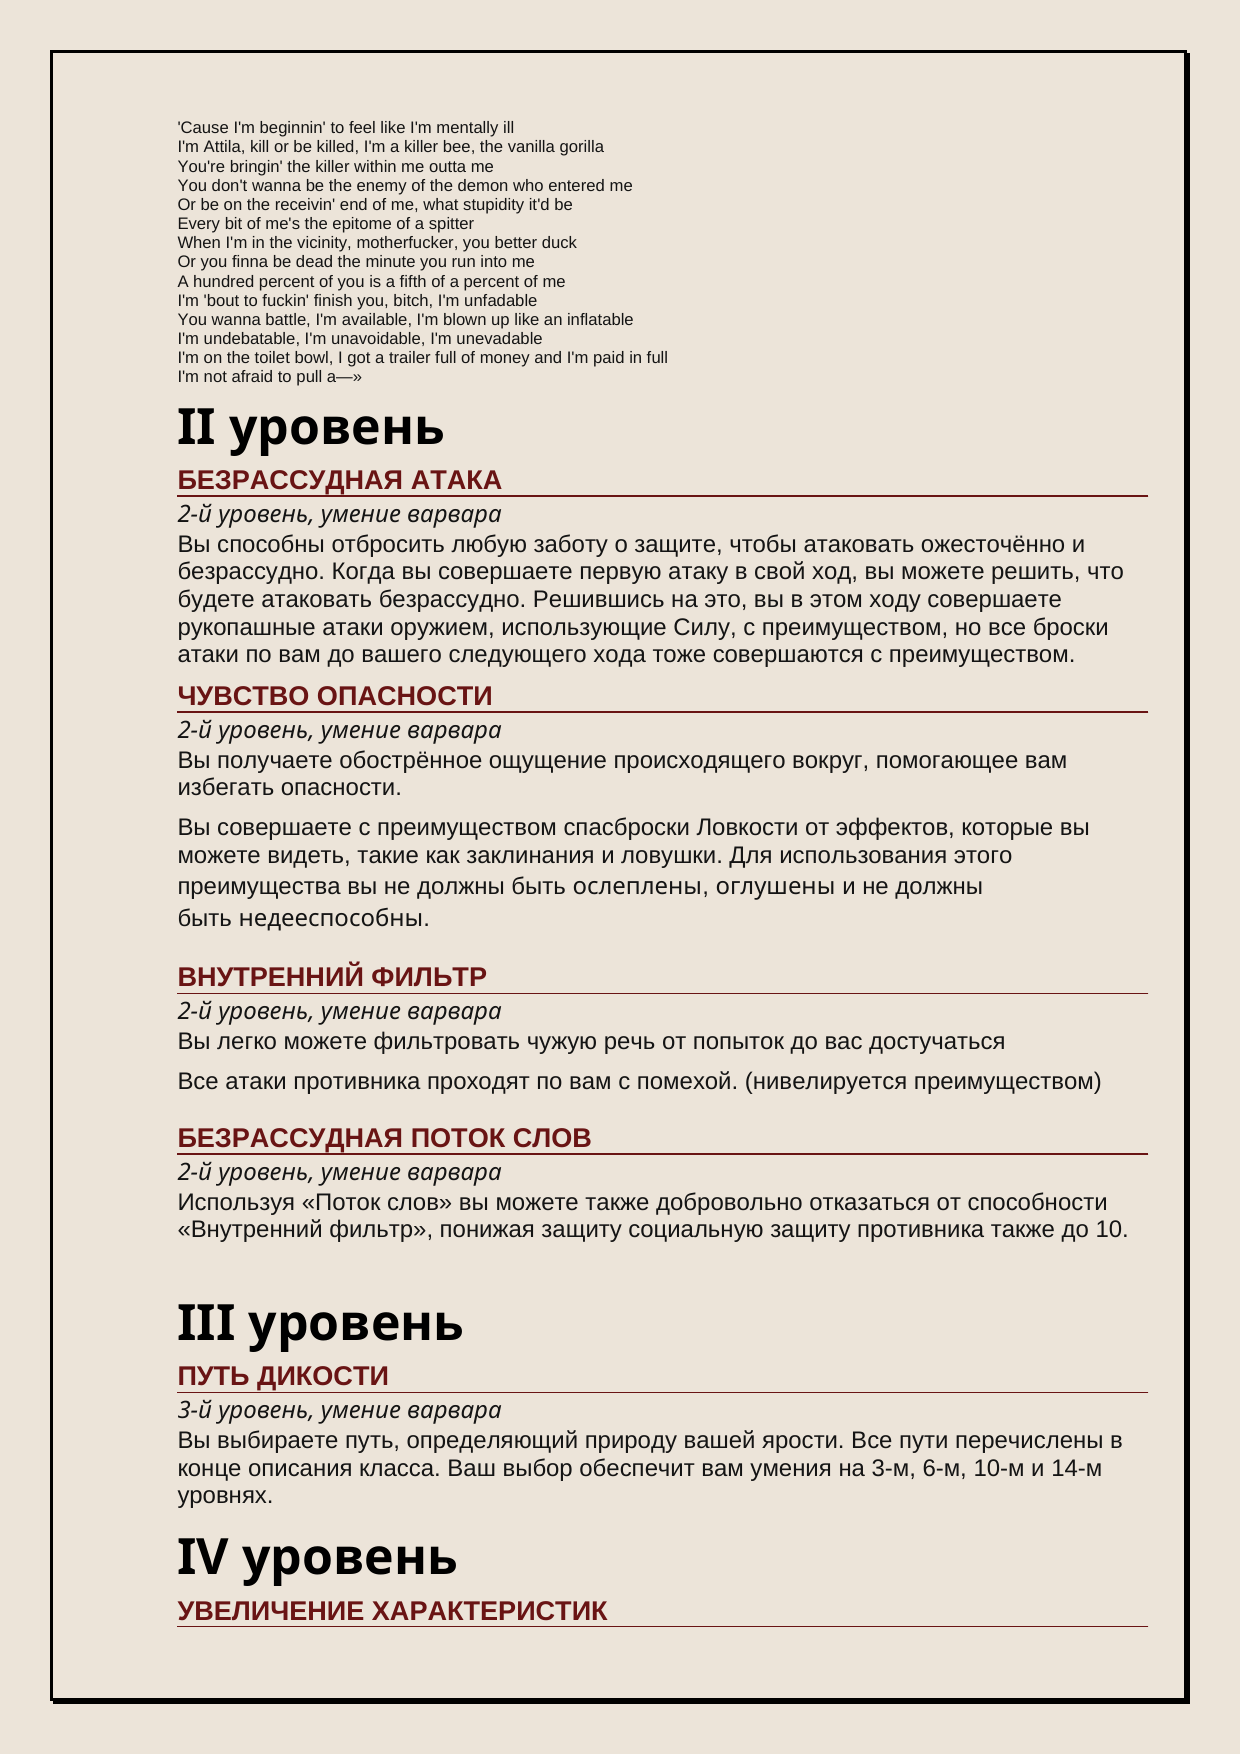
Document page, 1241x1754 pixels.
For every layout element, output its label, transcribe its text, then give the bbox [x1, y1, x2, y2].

text You wanna battle, I'm available, I'm blown up like an inflatable [177, 310, 1148, 329]
text I'm 'bout to fuckin' finish you, bitch, I'm unfadable [177, 291, 1148, 310]
text You're bringin' the killer within me outta me [177, 156, 1148, 176]
subtitle БЕЗРАССУДНАЯ АТАКА [177, 464, 1148, 495]
text Вы совершаете с преимуществом спасброски Ловкости от эффектов, которые вы можете видеть, такие как заклинания и ловушки. Для использования этого преимущества вы не должны быть ослеплены, оглушены и не должны быть недееспособны. [177, 813, 1148, 934]
text I'm on the toilet bowl, I got a trailer full of money and I'm paid in full [177, 348, 1148, 367]
text I'm not afraid to pull a—» [177, 367, 1148, 386]
text You don't wanna be the enemy of the demon who entered me [177, 176, 1148, 195]
subtitle БЕЗРАССУДНАЯ ПОТОК СЛОВ [177, 1122, 1148, 1153]
text Вы получаете обострённое ощущение происходящего вокруг, помогающее вам избегать опасности. [177, 746, 1148, 801]
subtitle II уровень [177, 391, 1148, 459]
subtitle ВНУТРЕННИЙ ФИЛЬТР [177, 961, 1148, 993]
text Все атаки противника проходят по вам с помехой. (нивелируется преимуществом) [177, 1067, 1148, 1094]
text 2-й уровень, умение варвара [177, 994, 1148, 1027]
text Or be on the receivin' end of me, what stupidity it'd be [177, 195, 1148, 214]
text Вы способны отбросить любую заботу о защите, чтобы атаковать ожесточённо и безрассудно. Когда вы совершаете первую атаку в свой ход, вы можете решить, что будете атаковать безрассудно. Решившись на это, вы в этом ходу совершаете рукопашные атаки оружием, использующие Силу, с преимуществом, но все броски атаки по вам до вашего следующего хода тоже совершаются с преимуществом. [177, 529, 1148, 668]
text 2-й уровень, умение варвара [177, 713, 1148, 746]
text Вы выбираете путь, определяющий природу вашей ярости. Все пути перечислены в конце описания класса. Ваш выбор обеспечит вам умения на 3-м, 6-м, 10-м и 14-м уровнях. [177, 1426, 1148, 1509]
subtitle ПУТЬ ДИКОСТИ [177, 1360, 1148, 1392]
subtitle ЧУВСТВО ОПАСНОСТИ [177, 680, 1148, 711]
text Используя «Поток слов» вы можете также добровольно отказаться от способности «Внутренний фильтр», понижая защиту социальную защиту противника также до 10. [177, 1187, 1148, 1243]
subtitle III уровень [177, 1287, 1148, 1355]
text When I'm in the vicinity, motherfucker, you better duck [177, 233, 1148, 252]
text Every bit of me's the epitome of a spitter [177, 214, 1148, 233]
subtitle УВЕЛИЧЕНИЕ ХАРАКТЕРИСТИК [177, 1595, 1148, 1626]
text I'm Attila, kill or be killed, I'm a killer bee, the vanilla gorilla [177, 137, 1148, 156]
text A hundred percent of you is a fifth of a percent of me [177, 271, 1148, 291]
text 3-й уровень, умение варвара [177, 1393, 1148, 1426]
text Or you finna be dead the minute you run into me [177, 252, 1148, 271]
text I'm undebatable, I'm unavoidable, I'm unevadable [177, 329, 1148, 348]
text 2-й уровень, умение варвара [177, 1155, 1148, 1187]
subtitle IV уровень [177, 1521, 1148, 1589]
text Вы легко можете фильтровать чужую речь от попыток до вас достучаться [177, 1027, 1148, 1054]
text 2-й уровень, умение варвара [177, 497, 1148, 529]
text 'Cause I'm beginnin' to feel like I'm mentally ill [177, 118, 1148, 137]
